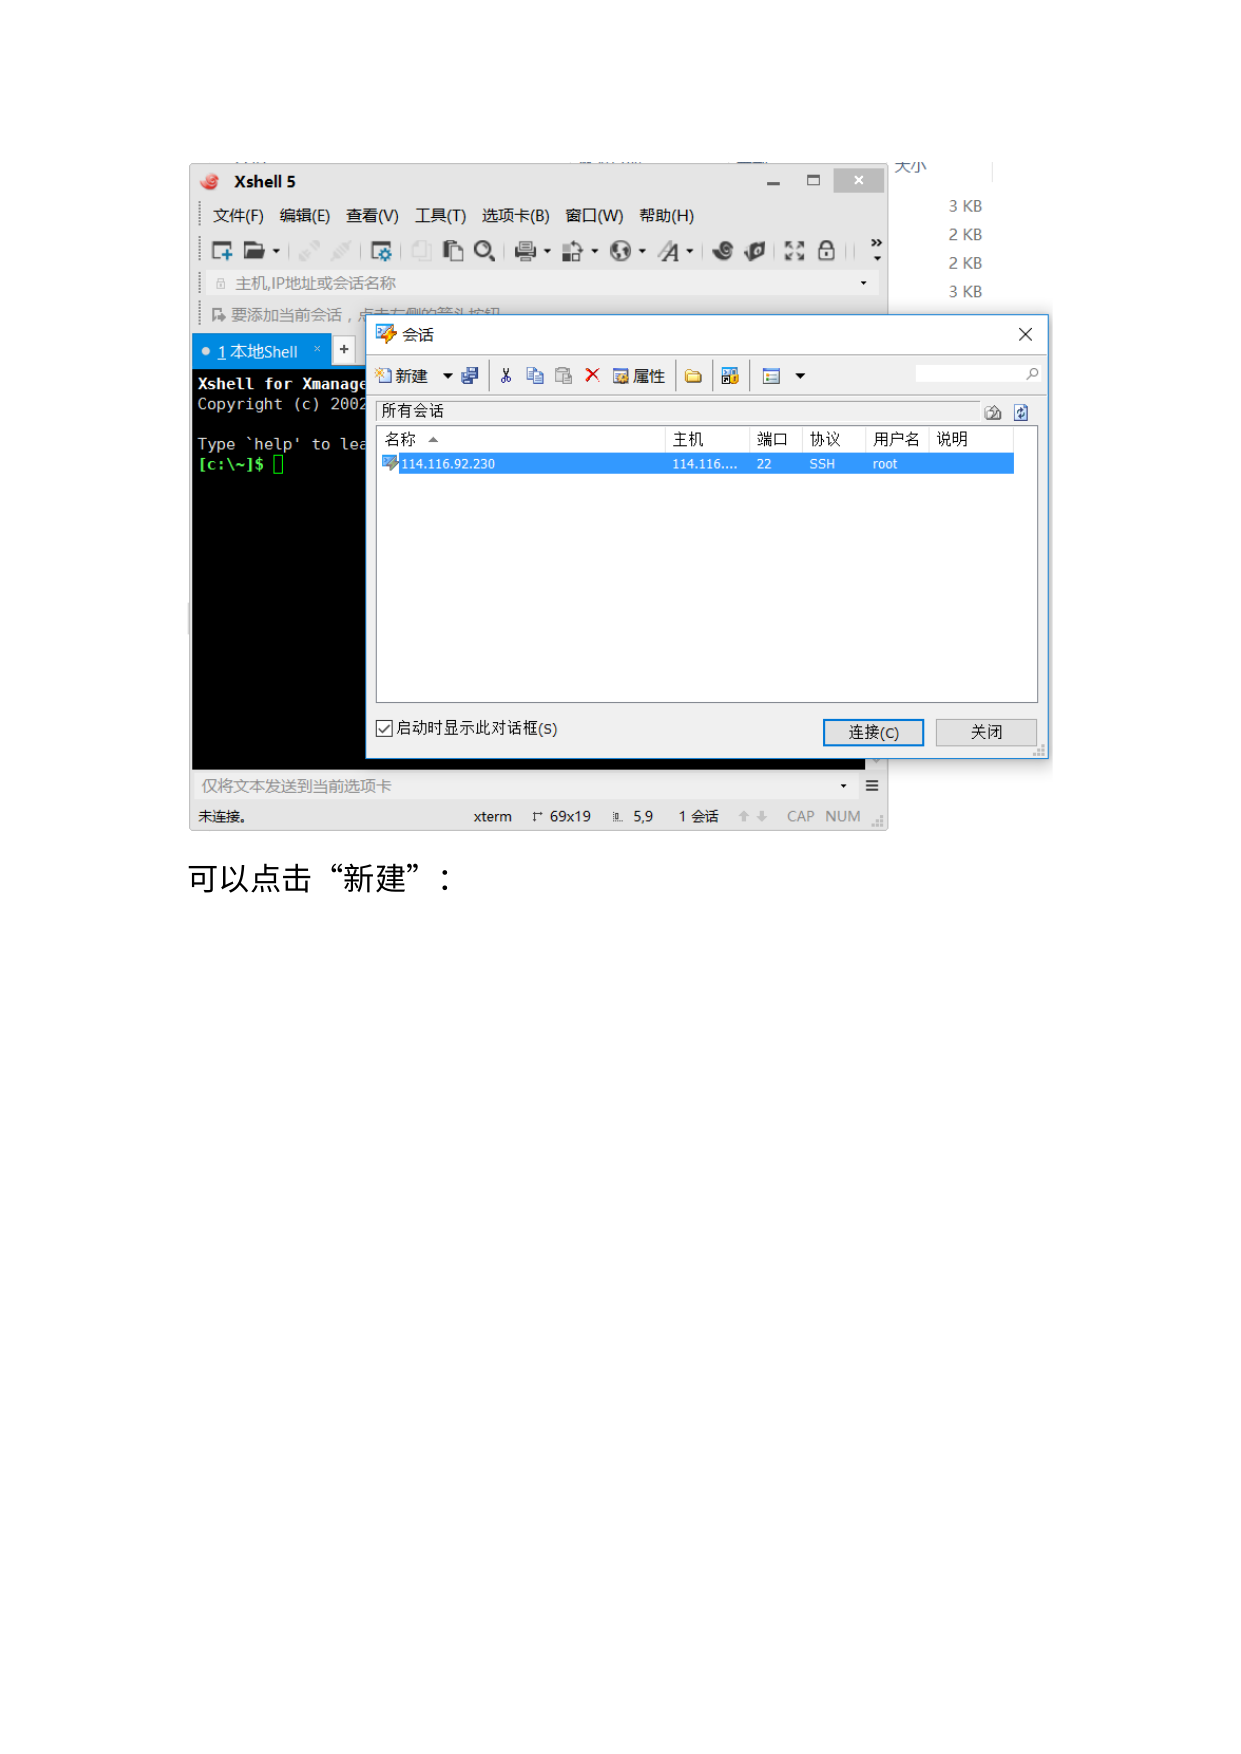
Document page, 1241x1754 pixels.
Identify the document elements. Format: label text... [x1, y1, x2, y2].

text 可以点击“新建”： [187, 844, 1053, 909]
picture [187, 162, 1053, 832]
